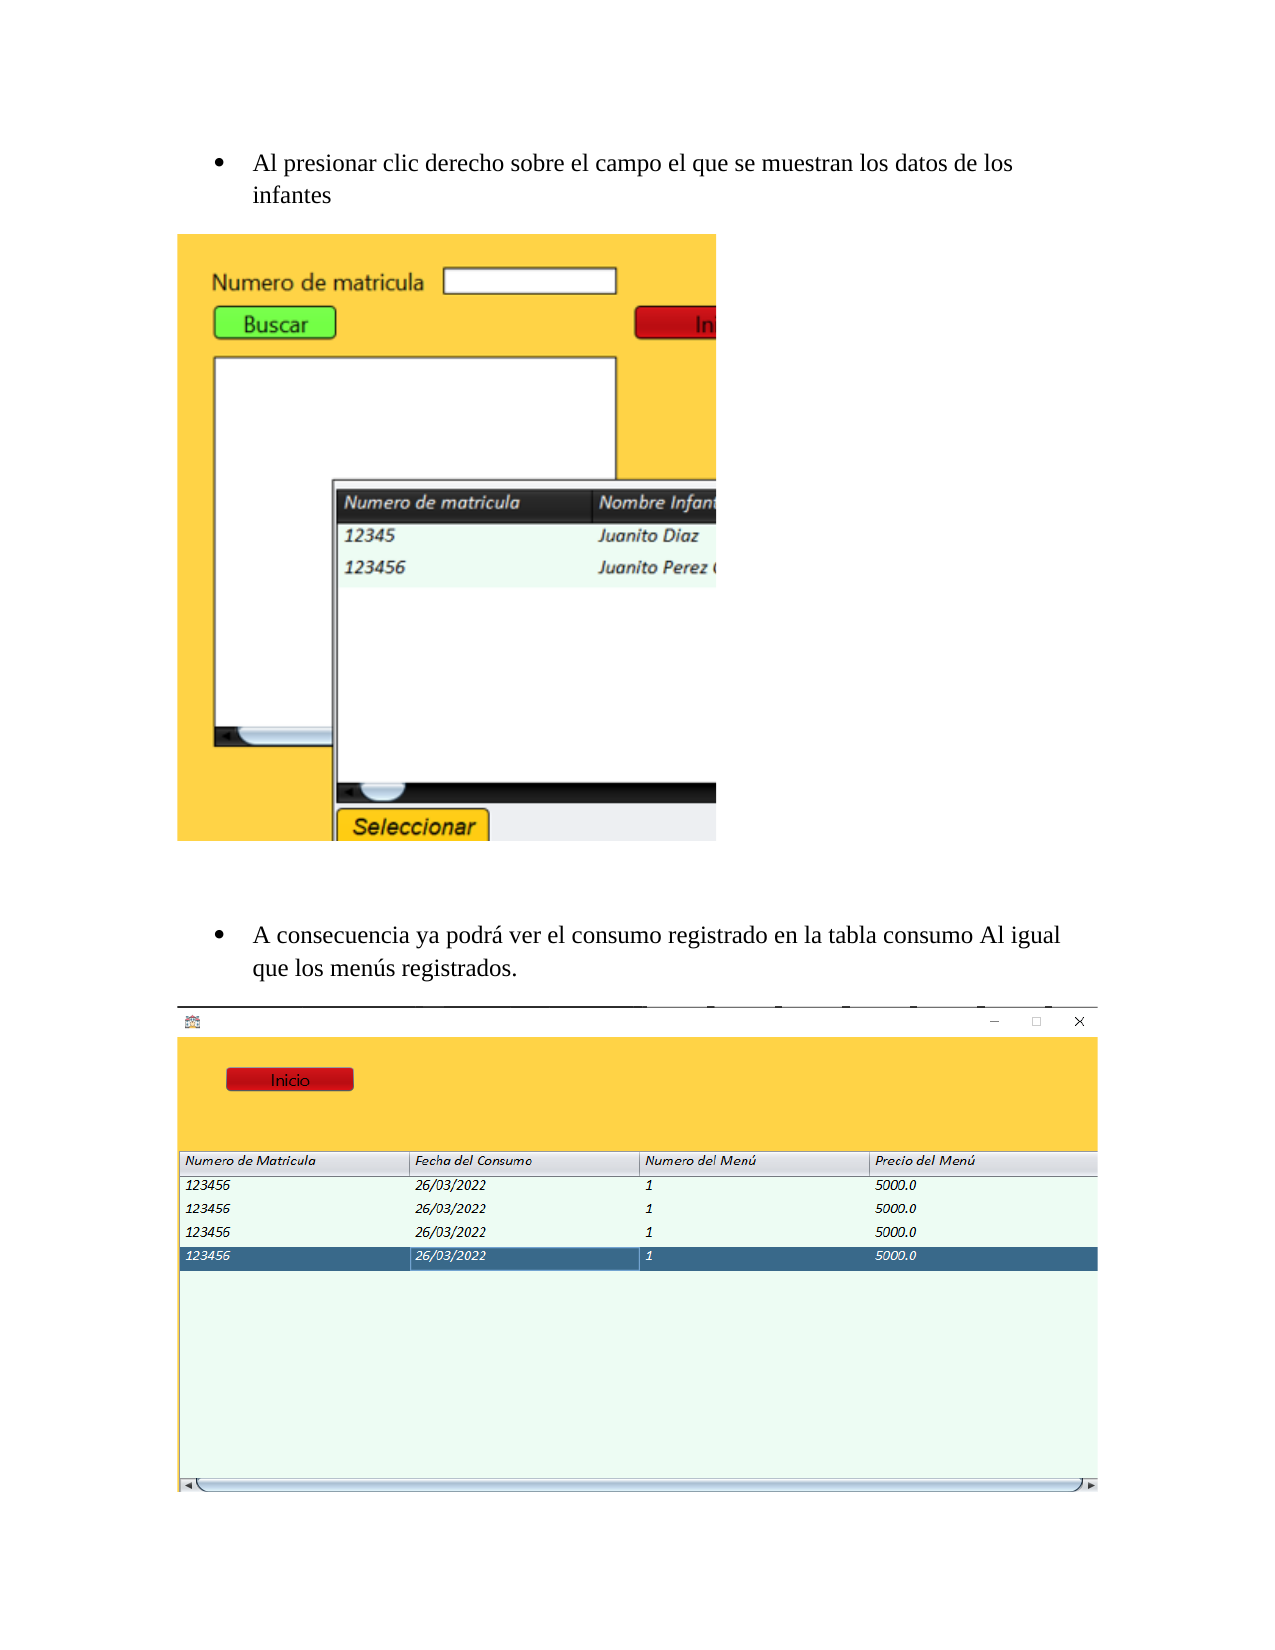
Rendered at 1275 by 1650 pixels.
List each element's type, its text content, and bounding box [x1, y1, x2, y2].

picture [177, 234, 717, 841]
list Al presionar clic derecho sobre el campo el que se muestran los datos de los infantes [215, 148, 1098, 209]
list A consecuencia ya podrá ver el consumo registrado en la tabla consumo Al igual que los menús registrados. [215, 920, 1098, 981]
picture [177, 1006, 1098, 1492]
